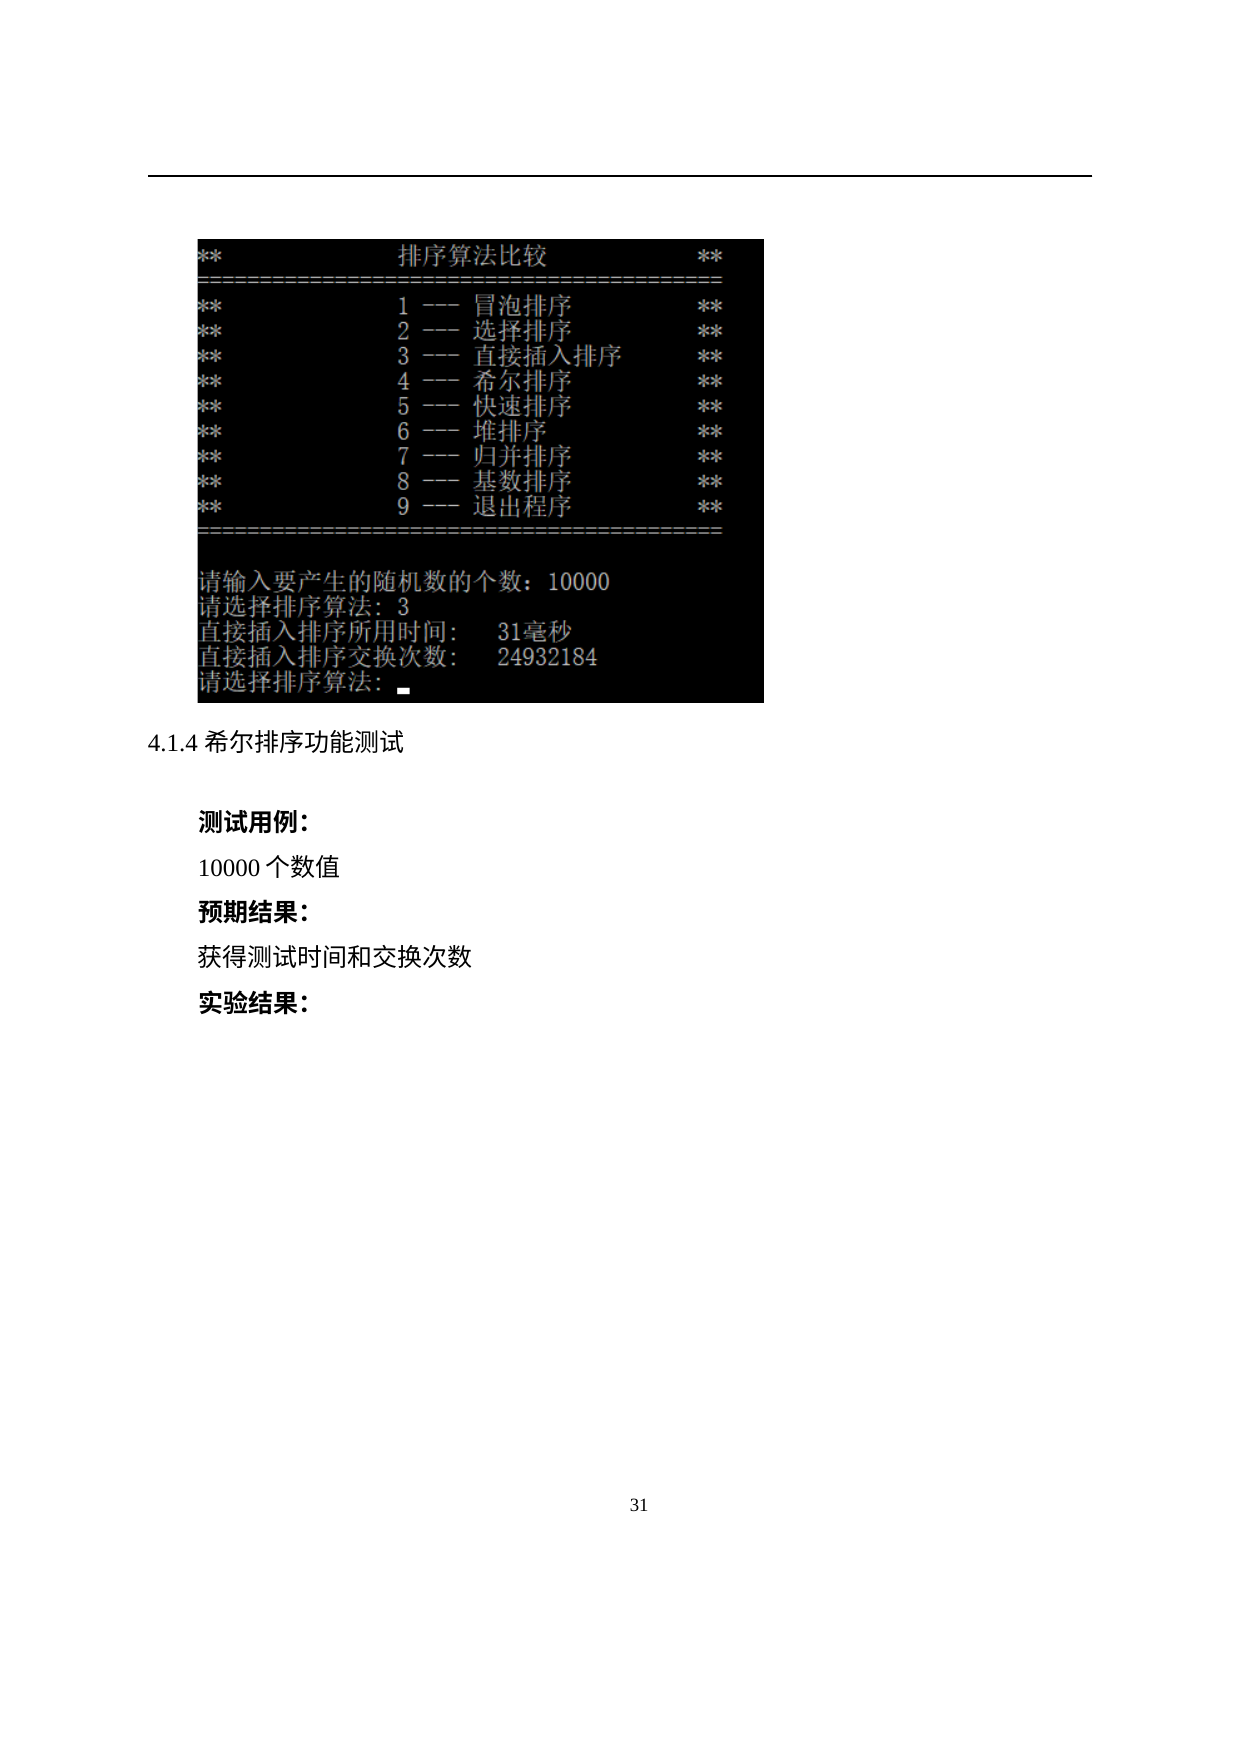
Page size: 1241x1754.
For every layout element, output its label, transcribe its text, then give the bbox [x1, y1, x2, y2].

text 预期结果： [148, 893, 1092, 929]
text 获得测试时间和交换次数 [148, 938, 1092, 974]
text 测试用例： [148, 802, 1092, 838]
subtitle 4.1.4 希尔排序功能测试 [148, 723, 1092, 759]
picture [197, 239, 764, 703]
text 实验结果： [148, 983, 1092, 1019]
text 10000个数值 [148, 847, 1092, 883]
